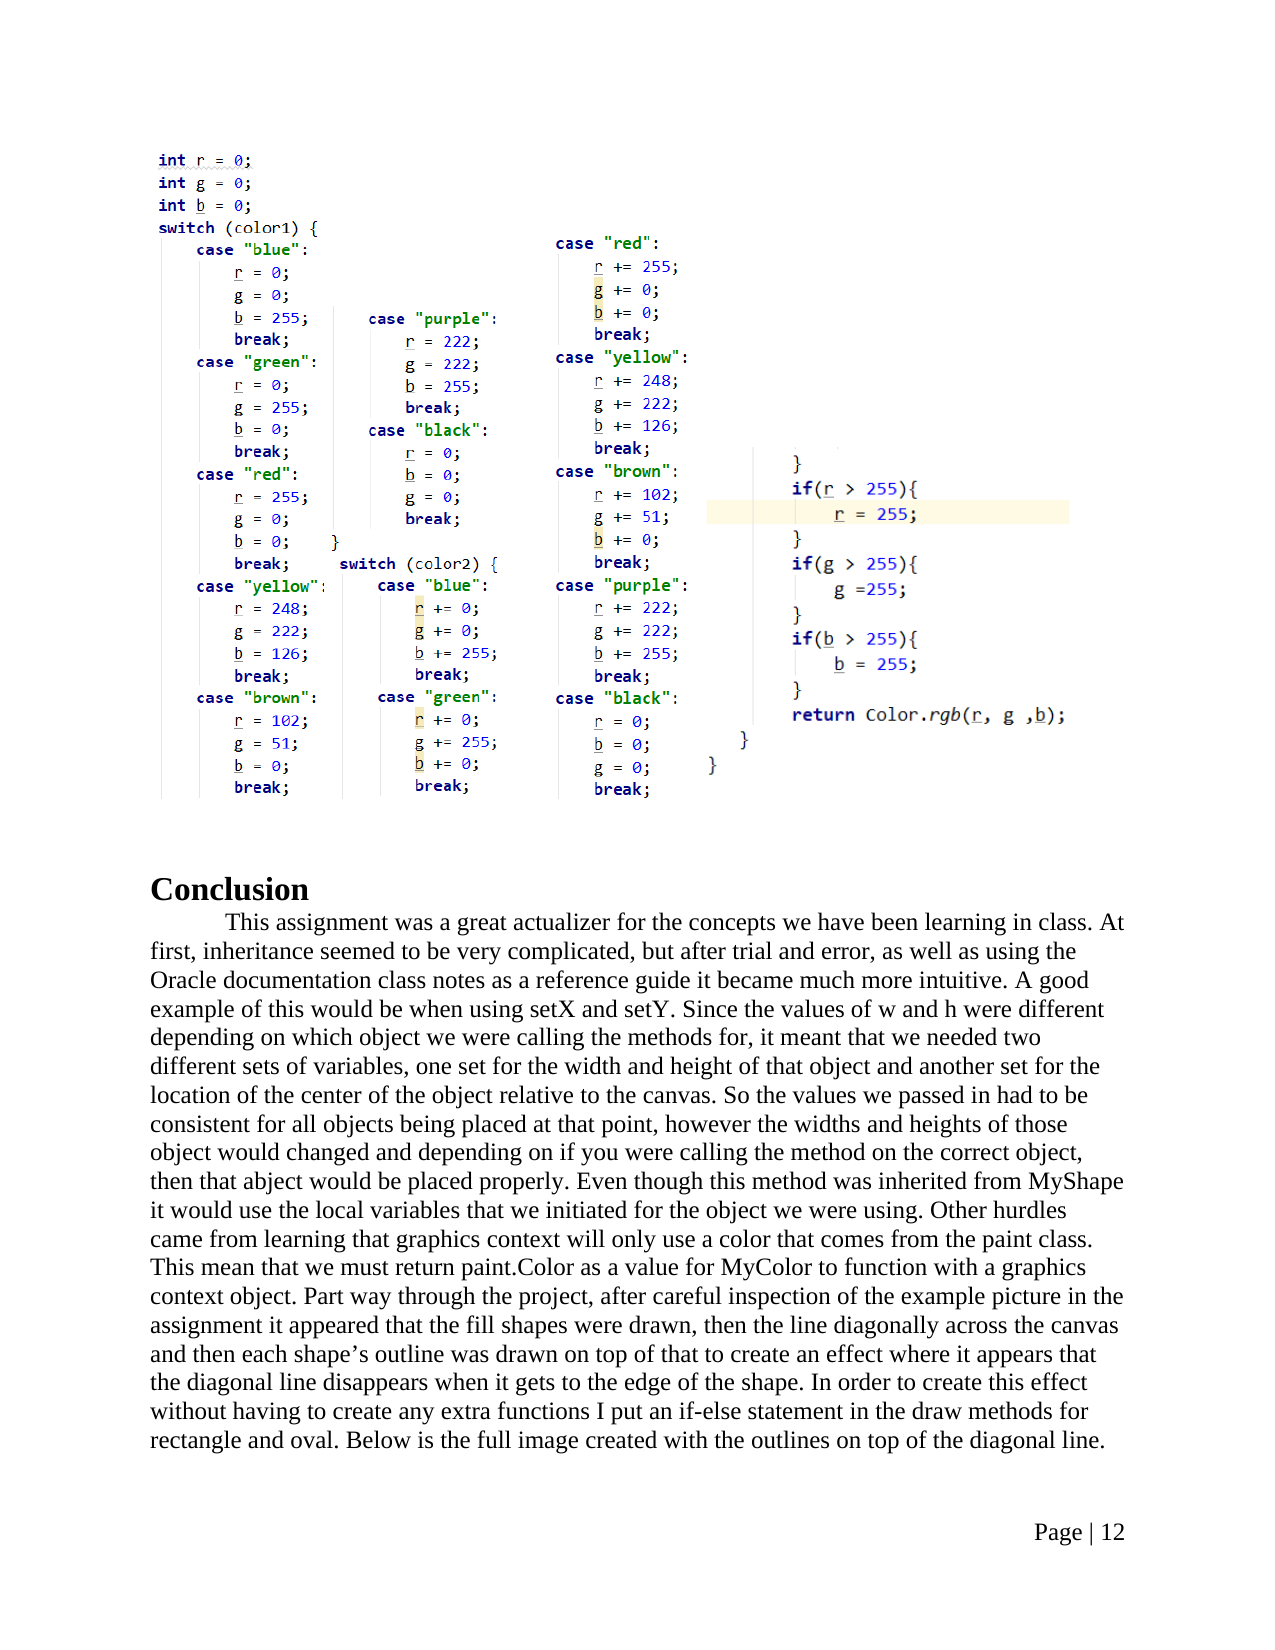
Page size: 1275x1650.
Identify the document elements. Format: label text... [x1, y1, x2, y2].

text This assignment was a great actualizer for the concepts we have been learning in class. At first, inheritance seemed to be very complicated, but after trial and error, as well as using the Oracle documentation class notes as a reference guide it became much more intuitive. A good example of this would be when using setX and setY. Since the values of w and h were different depending on which object we were calling the methods for, it meant that we needed two different sets of variables, one set for the width and height of that object and another set for the location of the center of the object relative to the canvas. So the values we passed in had to be consistent for all objects being placed at that point, however the widths and heights of those object would changed and depending on if you were calling the method on the correct object, then that abject would be placed properly. Even though this method was inherited from MyShape it would use the local variables that we initiated for the object we were using. Other hurdles came from learning that graphics context will only use a color that comes from the paint class. This mean that we must return paint.Color as a value for MyColor to function with a graphics context object. Part way through the project, after careful inspection of the example picture in the assignment it appeared that the fill shapes were drawn, then the line diagonally across the canvas and then each shape’s outline was drawn on top of that to create an effect where it appears that the diagonal line disappears when it gets to the edge of the shape. In order to create this effect without having to create any extra functions I put an if-else statement in the draw methods for rectangle and oval. Below is the full image created with the outlines on top of the diagonal line. [150, 907, 1125, 1454]
picture [545, 232, 701, 799]
picture [150, 150, 540, 799]
picture [706, 447, 1070, 799]
subtitle Conclusion [150, 869, 1125, 907]
